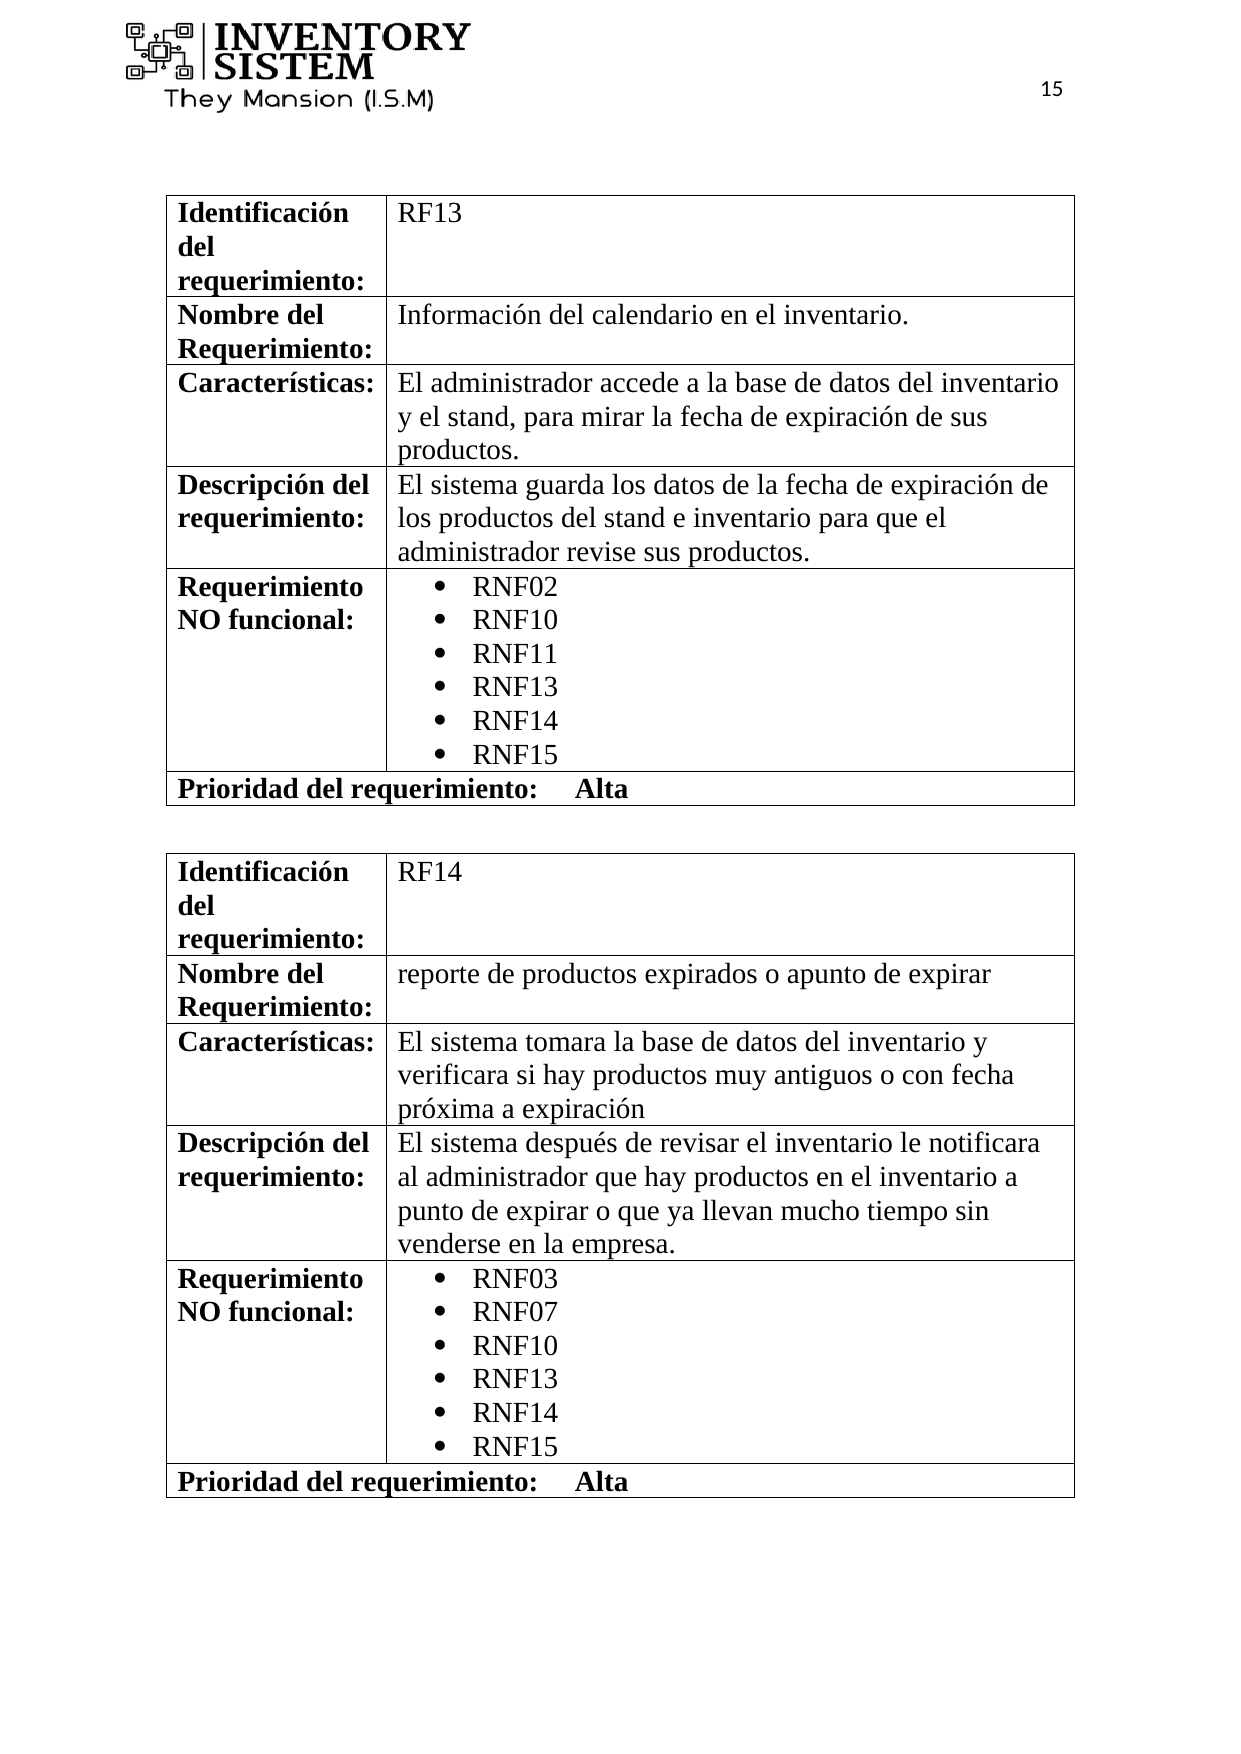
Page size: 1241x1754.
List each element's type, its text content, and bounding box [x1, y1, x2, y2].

table_header RF13 [387, 196, 1074, 296]
table_cell Nombre del Requerimiento: [167, 297, 386, 364]
table_header Identificación del requerimiento: [167, 854, 386, 955]
table_cell Requerimiento NO funcional: [167, 1261, 386, 1463]
table_cell Nombre del Requerimiento: [167, 956, 386, 1023]
table_header RF14 [387, 854, 1074, 955]
table_cell RNF02 RNF10 RNF11 RNF13 RNF14 RNF15 [387, 569, 1074, 771]
table_cell Características: [167, 1024, 386, 1124]
table_cell Información del calendario en el inventario. [387, 297, 1074, 364]
table_cell El administrador accede a la base de datos del inventario y el stand, para mirar la fecha de expiración de sus productos. [387, 365, 1074, 466]
table_cell Prioridad del requerimiento: Alta [167, 772, 1074, 805]
picture [114, 13, 489, 123]
table_cell El sistema después de revisar el inventario le notificara al administrador que hay productos en el inventario a punto de expirar o que ya llevan mucho tiempo sin venderse en la empresa. [387, 1126, 1074, 1260]
table_cell reporte de productos expirados o apunto de expirar [387, 956, 1074, 1023]
table_cell Características: [167, 365, 386, 466]
table_cell RNF03 RNF07 RNF10 RNF13 RNF14 RNF15 [387, 1261, 1074, 1463]
table_cell Descripción del requerimiento: [167, 1126, 386, 1260]
table_cell Descripción del requerimiento: [167, 467, 386, 568]
table_cell El sistema guarda los datos de la fecha de expiración de los productos del stand e inventario para que el administrador revise sus productos. [387, 467, 1074, 568]
table_cell Requerimiento NO funcional: [167, 569, 386, 771]
table_cell Prioridad del requerimiento: Alta [167, 1464, 1074, 1497]
table_header Identificación del requerimiento: [167, 196, 386, 296]
table_cell El sistema tomara la base de datos del inventario y verificara si hay productos muy antiguos o con fecha próxima a expiración [387, 1024, 1074, 1124]
